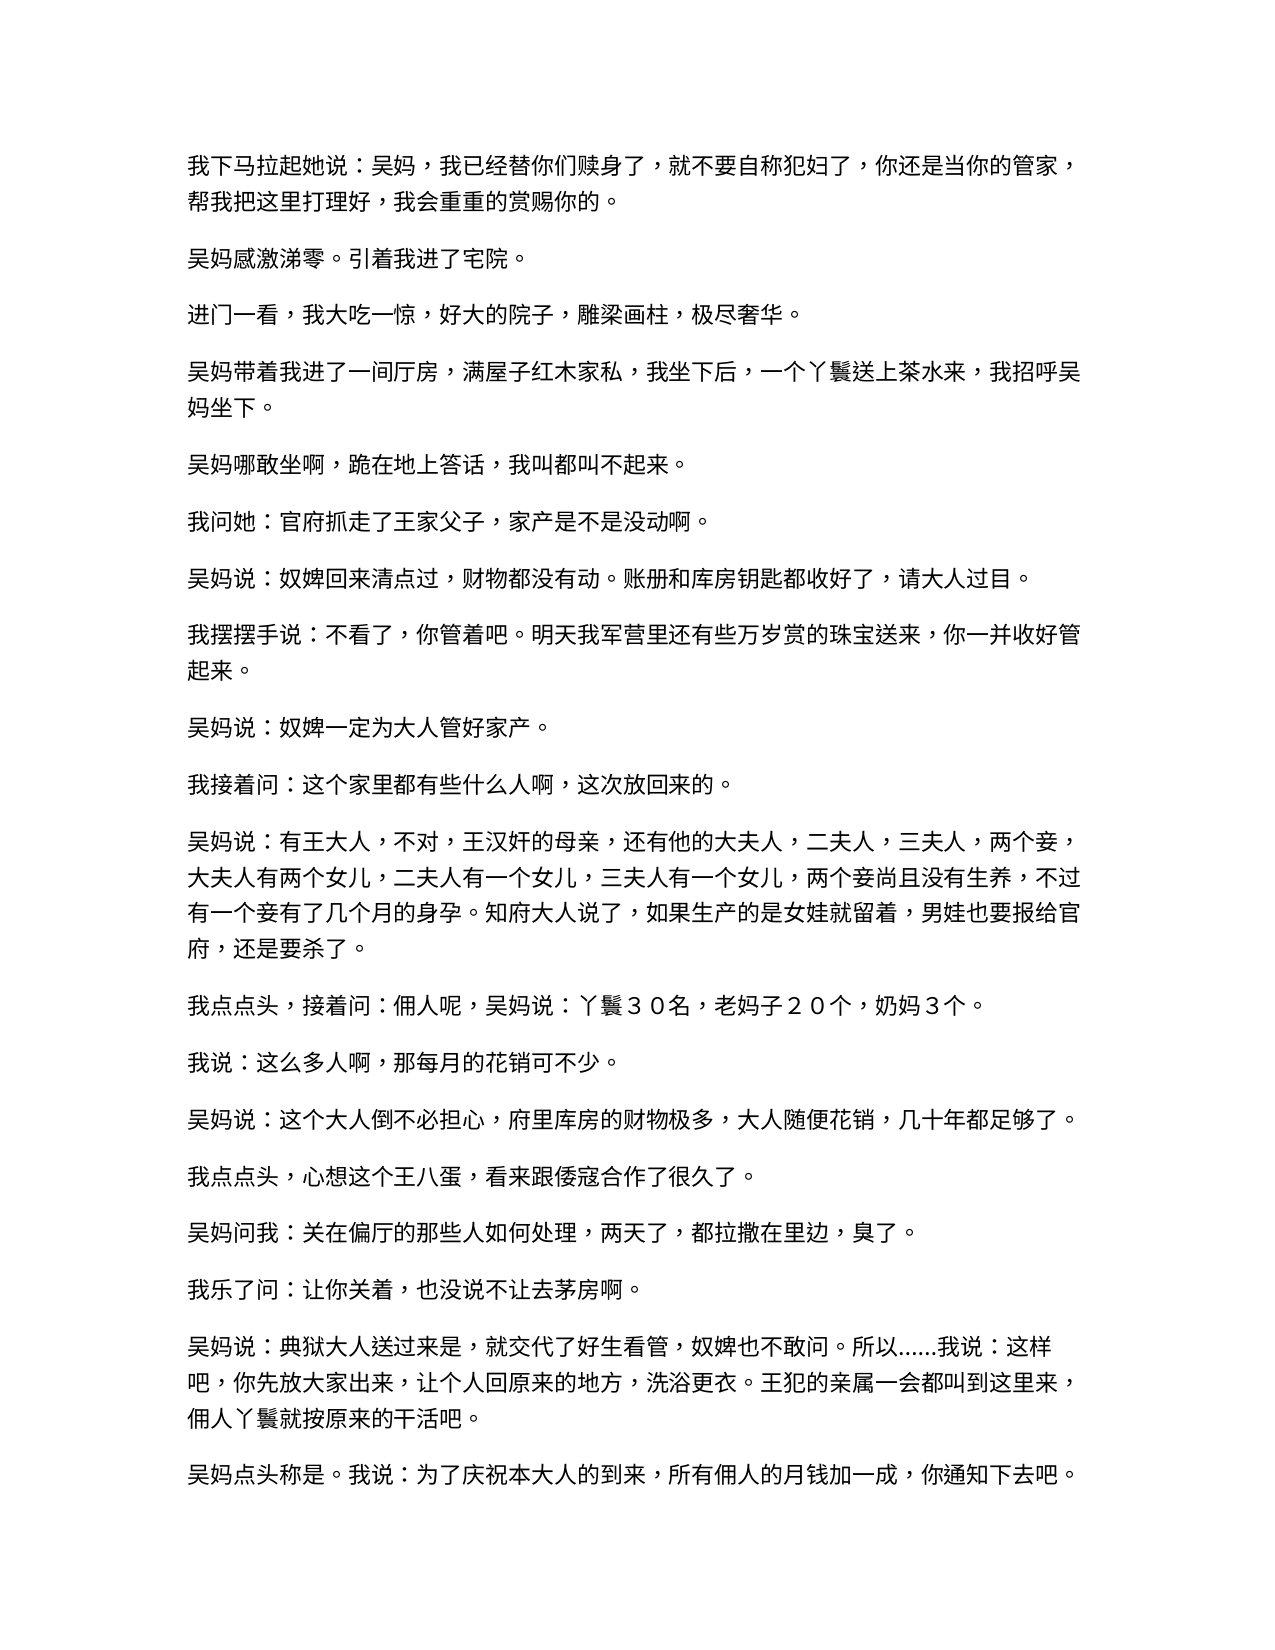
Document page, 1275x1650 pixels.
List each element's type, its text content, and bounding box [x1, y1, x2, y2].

text 我摆摆手说：不看了，你管着吧。明天我军营里还有些万岁赏的珠宝送来，你一并收好管起来。 [187, 619, 1087, 686]
text 吴妈说：有王大人，不对，王汉奸的母亲，还有他的大夫人，二夫人，三夫人，两个妾，大夫人有两个女儿，二夫人有一个女儿，三夫人有一个女儿，两个妾尚且没有生养，不过有一个妾有了几个月的身孕。知府大人说了，如果生产的是女娃就留着，男娃也要报给官府，还是要杀了。 [187, 826, 1087, 964]
text 吴妈说：这个大人倒不必担心，府里库房的财物极多，大人随便花销，几十年都足够了。 [187, 1104, 1087, 1135]
text 吴妈哪敢坐啊，跪在地上答话，我叫都叫不起来。 [187, 449, 1087, 480]
text 我下马拉起她说：吴妈，我已经替你们赎身了，就不要自称犯妇了，你还是当你的管家，帮我把这里打理好，我会重重的赏赐你的。 [187, 150, 1087, 217]
text 进门一看，我大吃一惊，好大的院子，雕梁画柱，极尽奢华。 [187, 299, 1087, 331]
text 吴妈说：奴婢一定为大人管好家产。 [187, 712, 1087, 743]
text 我说：这么多人啊，那每月的花销可不少。 [187, 1047, 1087, 1078]
text 吴妈感激涕零。引着我进了宅院。 [187, 243, 1087, 274]
text 我点点头，接着问：佣人呢，吴妈说：丫鬟３０名，老妈子２０个，奶妈３个。 [187, 990, 1087, 1021]
text 我接着问：这个家里都有些什么人啊，这次放回来的。 [187, 769, 1087, 800]
text 吴妈点头称是。我说：为了庆祝本大人的到来，所有佣人的月钱加一成，你通知下去吧。 [187, 1459, 1087, 1491]
text 吴妈说：奴婢回来清点过，财物都没有动。账册和库房钥匙都收好了，请大人过目。 [187, 562, 1087, 594]
text 吴妈说：典狱大人送过来是，就交代了好生看管，奴婢也不敢问。所以……我说：这样吧，你先放大家出来，让个人回原来的地方，洗浴更衣。王犯的亲属一会都叫到这里来，佣人丫鬟就按原来的干活吧。 [187, 1331, 1087, 1434]
text 吴妈带着我进了一间厅房，满屋子红木家私，我坐下后，一个丫鬟送上茶水来，我招呼吴妈坐下。 [187, 356, 1087, 423]
text 我乐了问：让你关着，也没说不让去茅房啊。 [187, 1274, 1087, 1305]
text 我问她：官府抓走了王家父子，家产是不是没动啊。 [187, 506, 1087, 537]
text 吴妈问我：关在偏厅的那些人如何处理，两天了，都拉撒在里边，臭了。 [187, 1217, 1087, 1248]
text 我点点头，心想这个王八蛋，看来跟倭寇合作了很久了。 [187, 1160, 1087, 1192]
